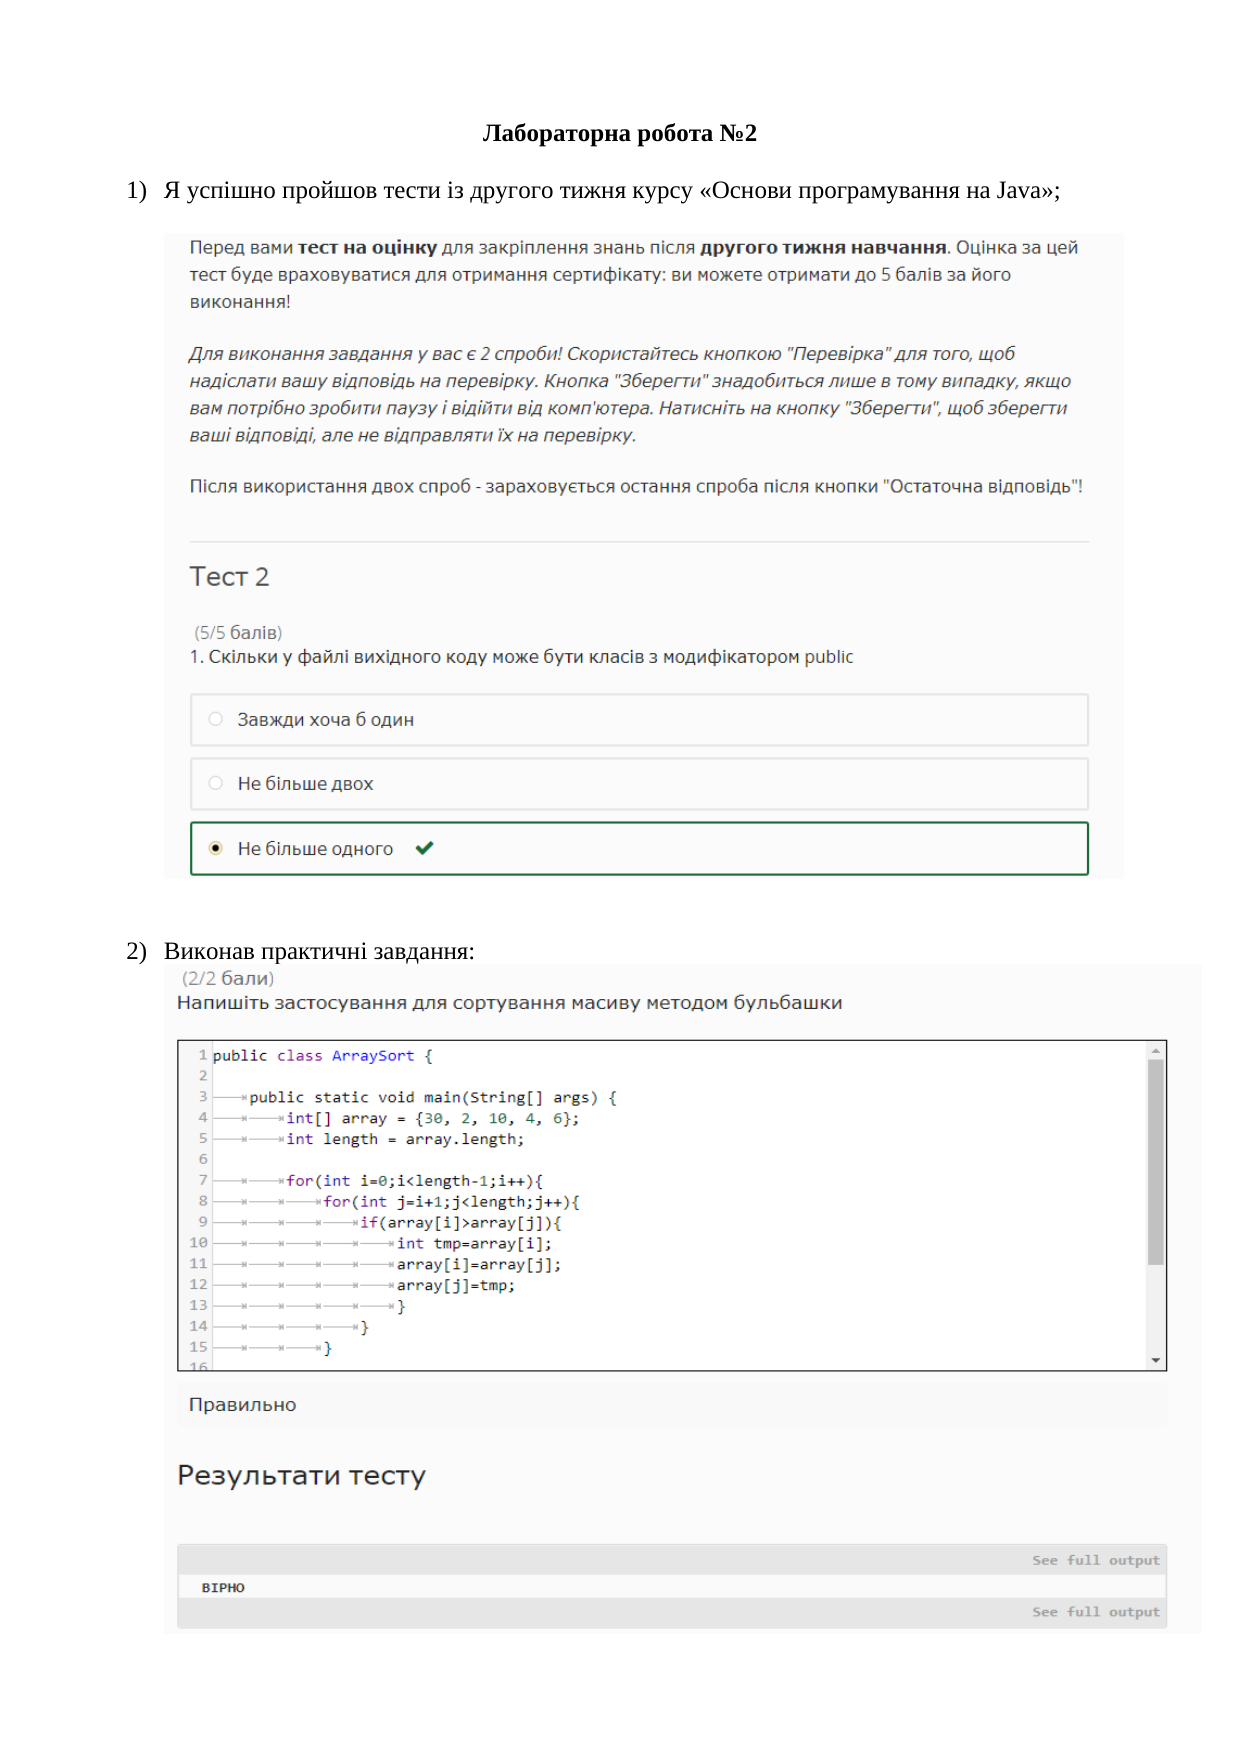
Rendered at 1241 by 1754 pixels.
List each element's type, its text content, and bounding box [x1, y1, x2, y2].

picture [163, 964, 1202, 1634]
list Я успішно пройшов тести із другого тижня курсу «Основи програмування на Java»; [126, 176, 1152, 204]
text Лабораторна робота №2 [89, 118, 1152, 147]
picture [163, 233, 1125, 879]
list Виконав практичні завдання: [126, 936, 1152, 964]
